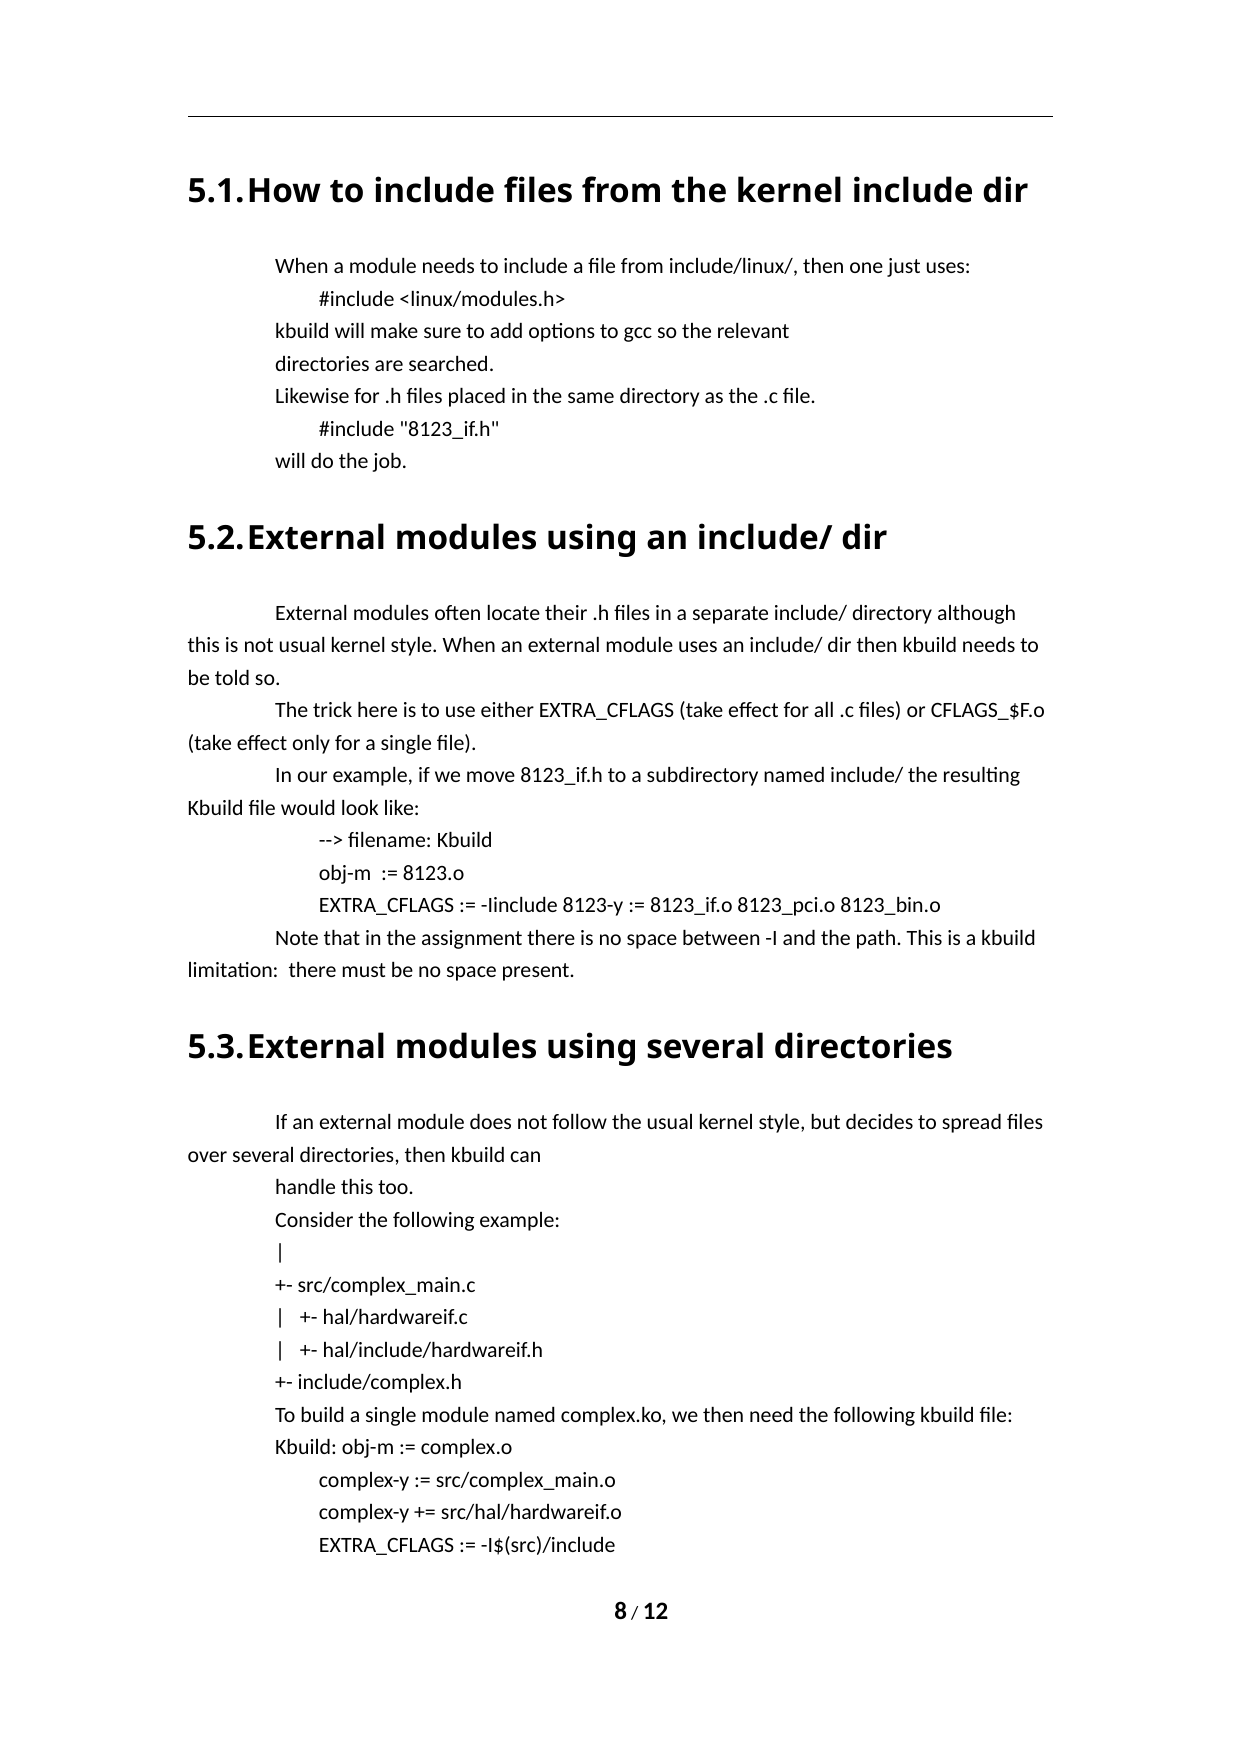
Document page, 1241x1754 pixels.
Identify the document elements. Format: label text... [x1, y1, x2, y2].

text obj-m := 8123.o [187, 856, 1053, 889]
text Consider the following example: [187, 1203, 1053, 1235]
text Note that in the assignment there is no space between -I and the path. This is a kbuild limitation: there must be no space present. [187, 921, 1053, 986]
text #include "8123_if.h" [187, 412, 1053, 444]
text complex-y += src/hal/hardwareif.o [187, 1495, 1053, 1528]
text EXTRA_CFLAGS := -Iinclude 8123-y := 8123_if.o 8123_pci.o 8123_bin.o [187, 889, 1053, 921]
text | [187, 1235, 1053, 1268]
text When a module needs to include a file from include/linux/, then one just uses: [187, 249, 1053, 282]
text | +- hal/include/hardwareif.h [187, 1333, 1053, 1365]
text complex-y := src/complex_main.o [187, 1463, 1053, 1495]
text If an external module does not follow the usual kernel style, but decides to spread files over several directories, then kbuild can [187, 1105, 1053, 1170]
text | +- hal/hardwareif.c [187, 1300, 1053, 1333]
text Kbuild: obj-m := complex.o [187, 1430, 1053, 1463]
text --> filename: Kbuild [187, 824, 1053, 856]
text directories are searched. [187, 347, 1053, 379]
text External modules often locate their .h files in a separate include/ directory although this is not usual kernel style. When an external module uses an include/ dir then kbuild needs to be told so. [187, 596, 1053, 694]
text Likewise for .h files placed in the same directory as the .c file. [187, 379, 1053, 412]
subtitle External modules using an include/ dir [187, 504, 1053, 569]
subtitle External modules using several directories [187, 1013, 1053, 1078]
text handle this too. [187, 1170, 1053, 1203]
text In our example, if we move 8123_if.h to a subdirectory named include/ the resulting Kbuild file would look like: [187, 759, 1053, 824]
text +- include/complex.h [187, 1365, 1053, 1398]
subtitle How to include files from the kernel include dir [187, 157, 1053, 222]
text The trick here is to use either EXTRA_CFLAGS (take effect for all .c files) or CFLAGS_$F.o (take effect only for a single file). [187, 694, 1053, 759]
text +- src/complex_main.c [187, 1268, 1053, 1300]
text #include <linux/modules.h> [187, 282, 1053, 314]
text To build a single module named complex.ko, we then need the following kbuild file: [187, 1398, 1053, 1430]
text will do the job. [187, 444, 1053, 477]
text kbuild will make sure to add options to gcc so the relevant [187, 314, 1053, 347]
text EXTRA_CFLAGS := -I$(src)/include [187, 1528, 1053, 1560]
